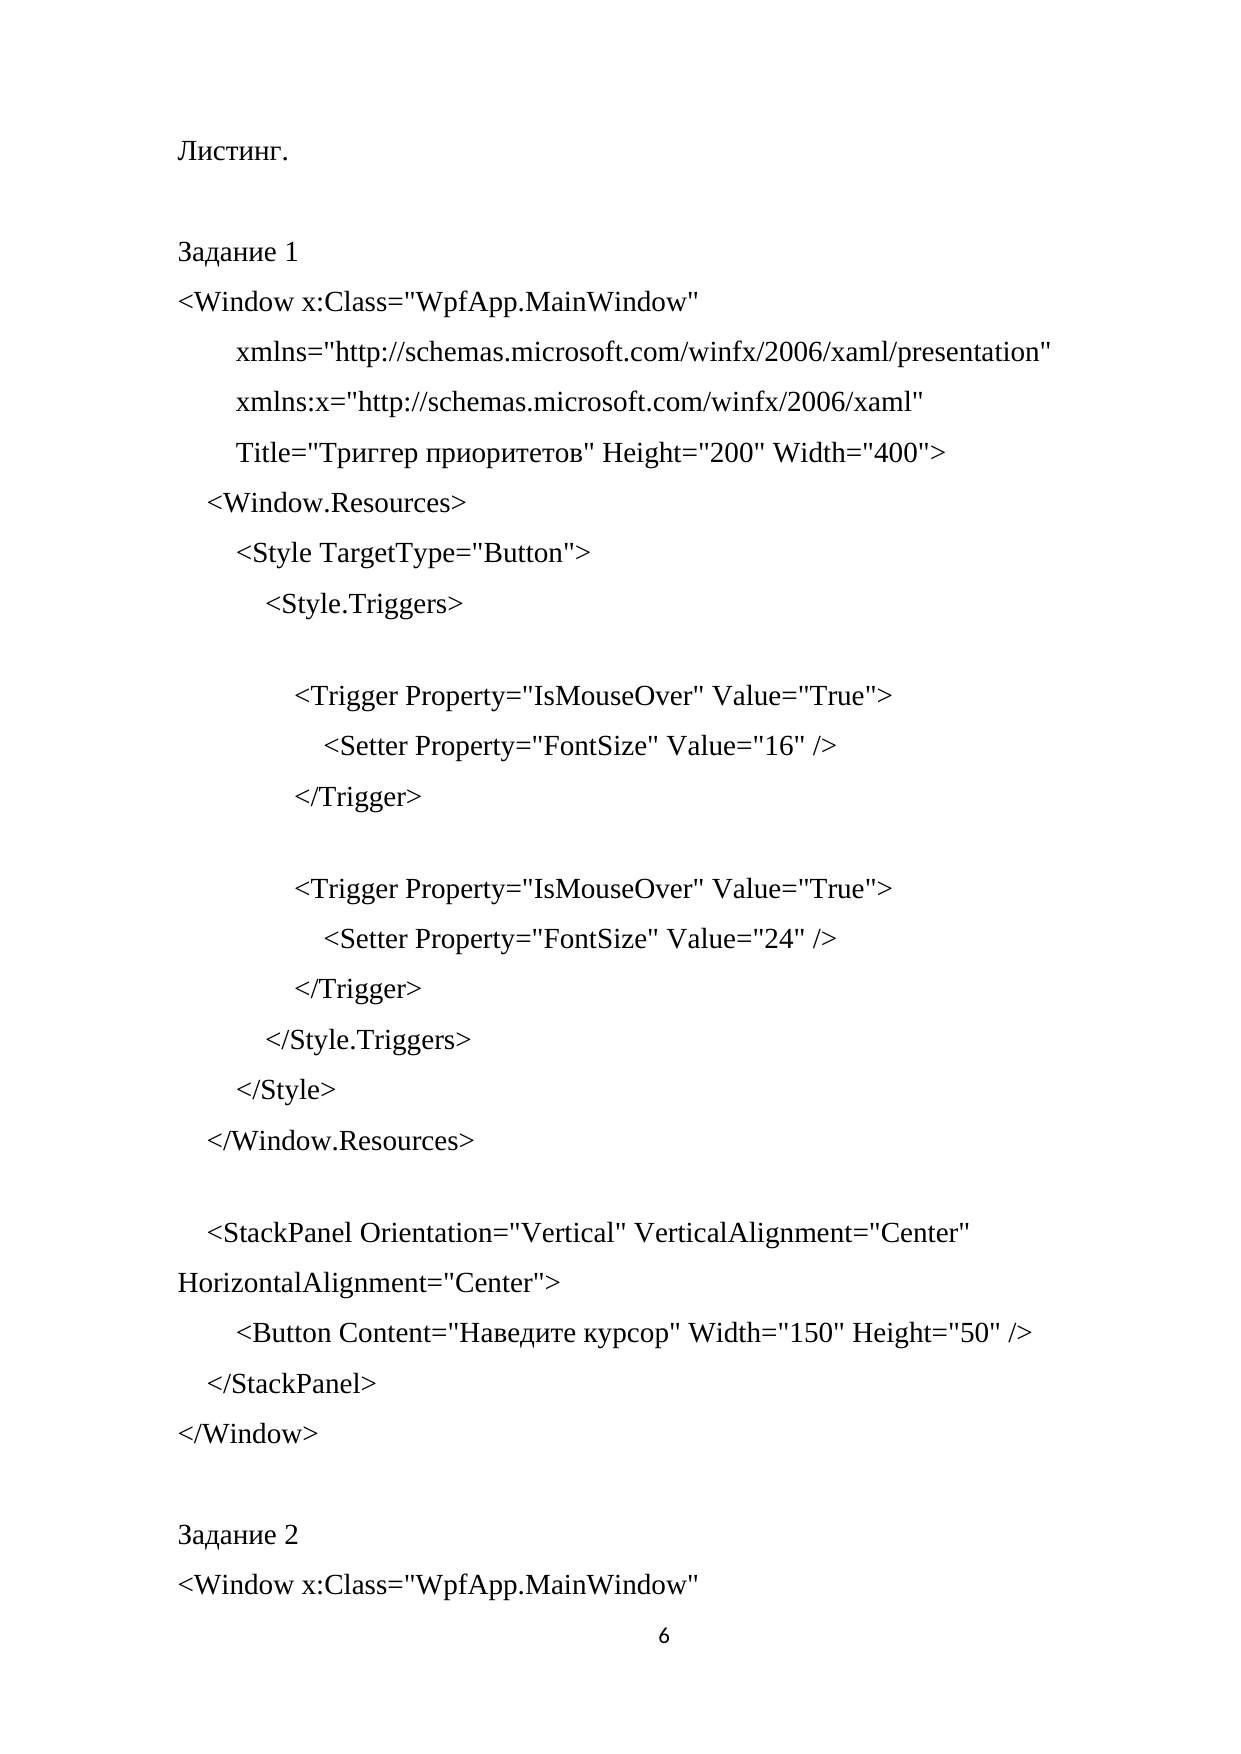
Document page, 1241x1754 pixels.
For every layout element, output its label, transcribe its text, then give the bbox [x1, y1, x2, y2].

text xmlns:x="http://schemas.microsoft.com/winfx/2006/xaml" [177, 384, 1152, 418]
text <StackPanel Orientation="Vertical" VerticalAlignment="Center" HorizontalAlignment="Center"> [177, 1215, 1152, 1299]
text <Setter Property="FontSize" Value="24" /> [177, 921, 1152, 955]
text Задание 2 [177, 1517, 1152, 1550]
text <Setter Property="FontSize" Value="16" /> [177, 728, 1152, 762]
text </Trigger> [177, 779, 1152, 812]
text <Style.Triggers> [177, 586, 1152, 619]
text </StackPanel> [177, 1366, 1152, 1399]
text <Style TargetType="Button"> [177, 536, 1152, 569]
text xmlns="http://schemas.microsoft.com/winfx/2006/xaml/presentation" [177, 334, 1152, 368]
text <Window.Resources> [177, 485, 1152, 519]
text <Trigger Property="IsMouseOver" Value="True"> [177, 871, 1152, 904]
text Задание 1 [177, 234, 1152, 267]
text Листинг. [177, 133, 1152, 167]
text </Window.Resources> [177, 1123, 1152, 1156]
text Title="Триггер приоритетов" Height="200" Width="400"> [177, 435, 1152, 468]
text <Window x:Class="WpfApp.MainWindow" [177, 1567, 1152, 1601]
text <Trigger Property="IsMouseOver" Value="True"> [177, 678, 1152, 712]
text </Style.Triggers> [177, 1022, 1152, 1056]
text <Button Content="Наведите курсор" Width="150" Height="50" /> [177, 1316, 1152, 1349]
text </Window> [177, 1416, 1152, 1450]
text </Trigger> [177, 972, 1152, 1005]
text <Window x:Class="WpfApp.MainWindow" [177, 284, 1152, 317]
text </Style> [177, 1072, 1152, 1106]
